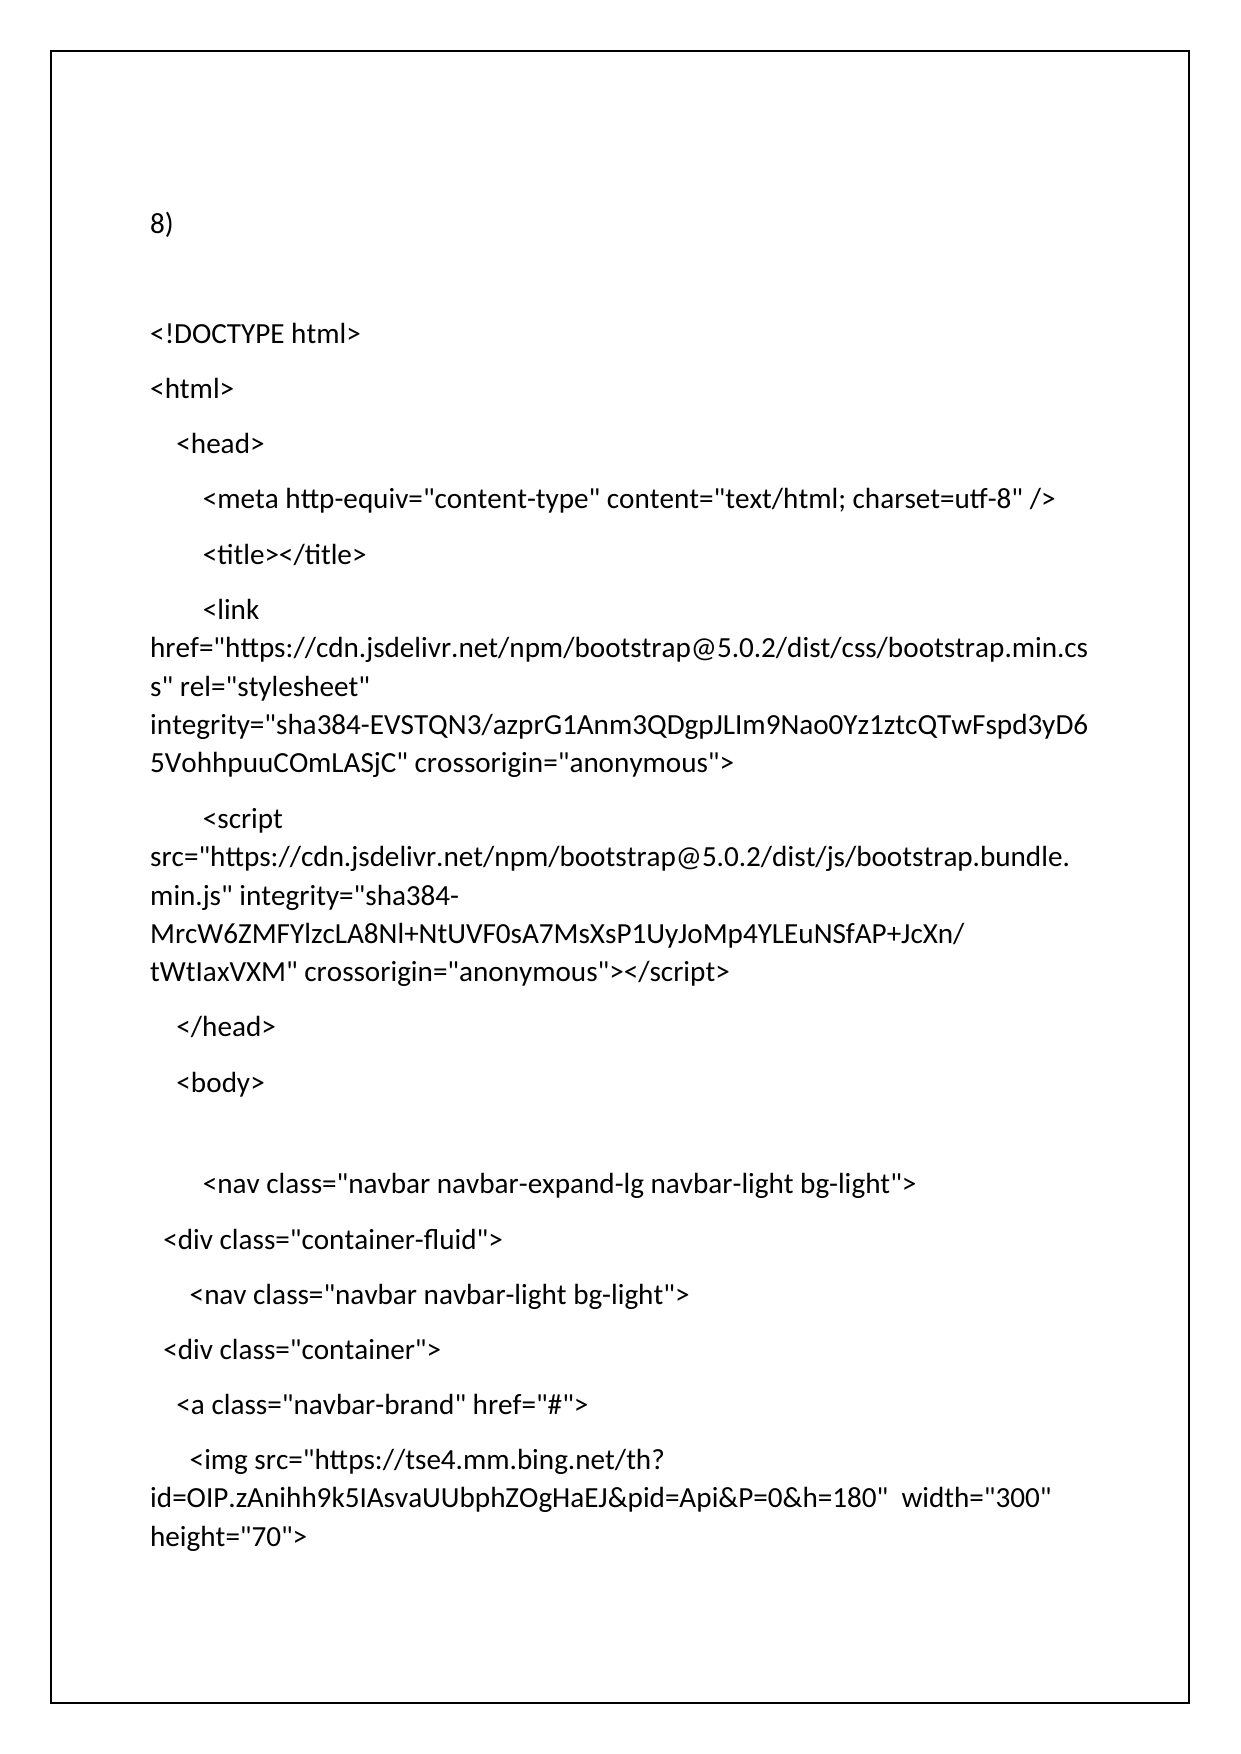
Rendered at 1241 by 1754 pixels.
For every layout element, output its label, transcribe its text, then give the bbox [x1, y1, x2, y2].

text <script src="https://cdn.jsdelivr.net/npm/bootstrap@5.0.2/dist/js/bootstrap.bundle.min.js" integrity="sha384-MrcW6ZMFYlzcLA8Nl+NtUVF0sA7MsXsP1UyJoMp4YLEuNSfAP+JcXn/tWtIaxVXM" crossorigin="anonymous"></script> [150, 800, 1090, 989]
text </head> [150, 1008, 1090, 1044]
text <img src="https://tse4.mm.bing.net/th?id=OIP.zAnihh9k5IAsvaUUbphZOgHaEJ&pid=Api&P=0&h=180" width="300" height="70"> [150, 1441, 1090, 1554]
text <div class="container-fluid"> [150, 1221, 1090, 1256]
text <nav class="navbar navbar-light bg-light"> [150, 1276, 1090, 1311]
text <title></title> [150, 536, 1090, 571]
text <nav class="navbar navbar-expand-lg navbar-light bg-light"> [150, 1166, 1090, 1201]
text <head> [150, 426, 1090, 461]
text <meta http-equiv="content-type" content="text/html; charset=utf-8" /> [150, 481, 1090, 516]
text <html> [150, 370, 1090, 406]
text <body> [150, 1064, 1090, 1099]
text 8) [150, 205, 1090, 241]
text <!DOCTYPE html> [150, 315, 1090, 351]
text <div class="container"> [150, 1331, 1090, 1367]
text <link href="https://cdn.jsdelivr.net/npm/bootstrap@5.0.2/dist/css/bootstrap.min.css" rel="stylesheet" integrity="sha384-EVSTQN3/azprG1Anm3QDgpJLIm9Nao0Yz1ztcQTwFspd3yD65VohhpuuCOmLASjC" crossorigin="anonymous"> [150, 591, 1090, 780]
text <a class="navbar-brand" href="#"> [150, 1386, 1090, 1422]
